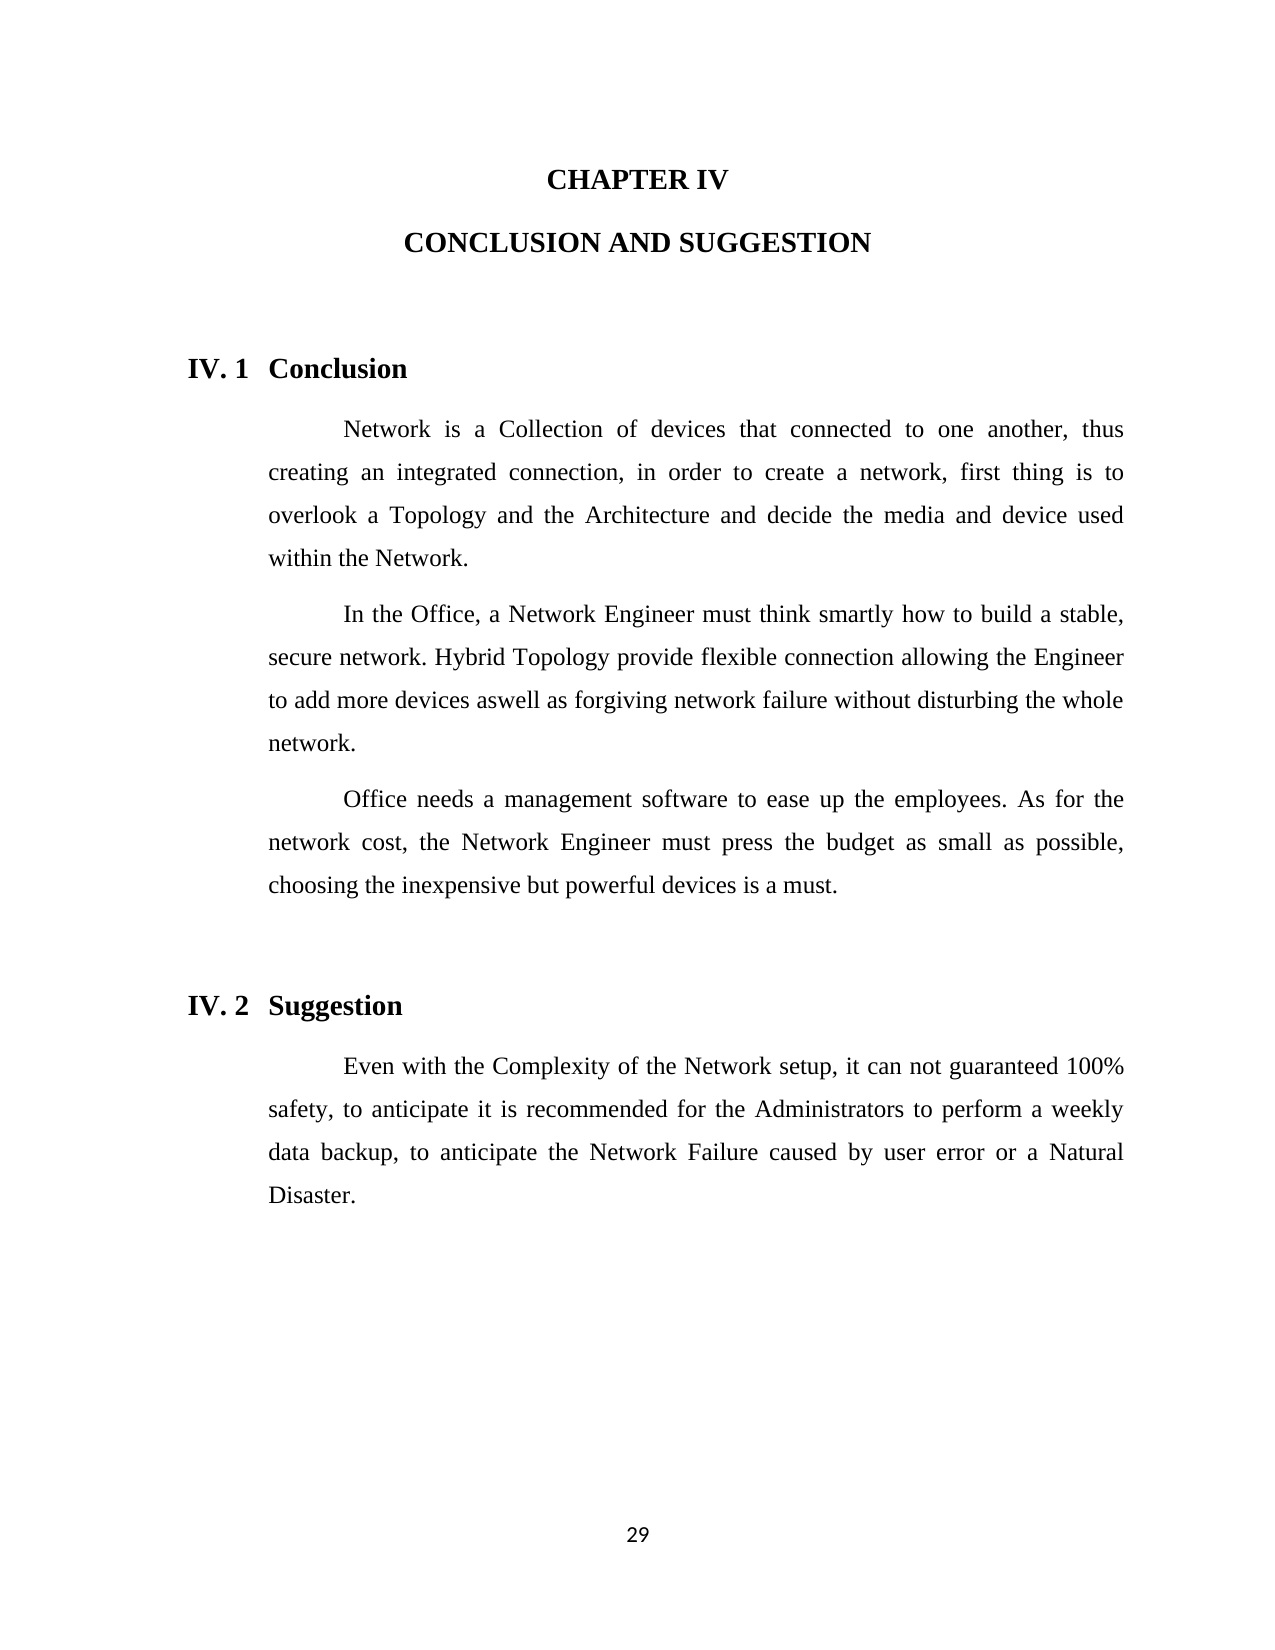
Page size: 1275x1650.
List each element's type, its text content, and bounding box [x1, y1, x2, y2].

subtitle Conclusion [187, 351, 1125, 384]
text Even with the Complexity of the Network setup, it can not guaranteed 100% safety, to anticipate it is recommended for the Administrators to perform a weekly data backup, to anticipate the Network Failure caused by user error or a Natural Disaster. [268, 1051, 1125, 1209]
text Office needs a management software to ease up the employees. As for the network cost, the Network Engineer must press the budget as small as possible, choosing the inexpensive but powerful devices is a must. [268, 784, 1125, 899]
text CONCLUSION AND SUGGESTION [150, 225, 1125, 259]
subtitle Suggestion [187, 988, 1125, 1022]
text In the Office, a Network Engineer must think smartly how to build a stable, secure network. Hybrid Topology provide flexible connection allowing the Engineer to add more devices aswell as forgiving network failure without disturbing the whole network. [268, 599, 1125, 757]
text Network is a Collection of devices that connected to one another, thus creating an integrated connection, in order to create a network, first thing is to overlook a Topology and the Architecture and decide the media and device used within the Network. [268, 414, 1125, 572]
text CHAPTER IV [150, 162, 1125, 196]
